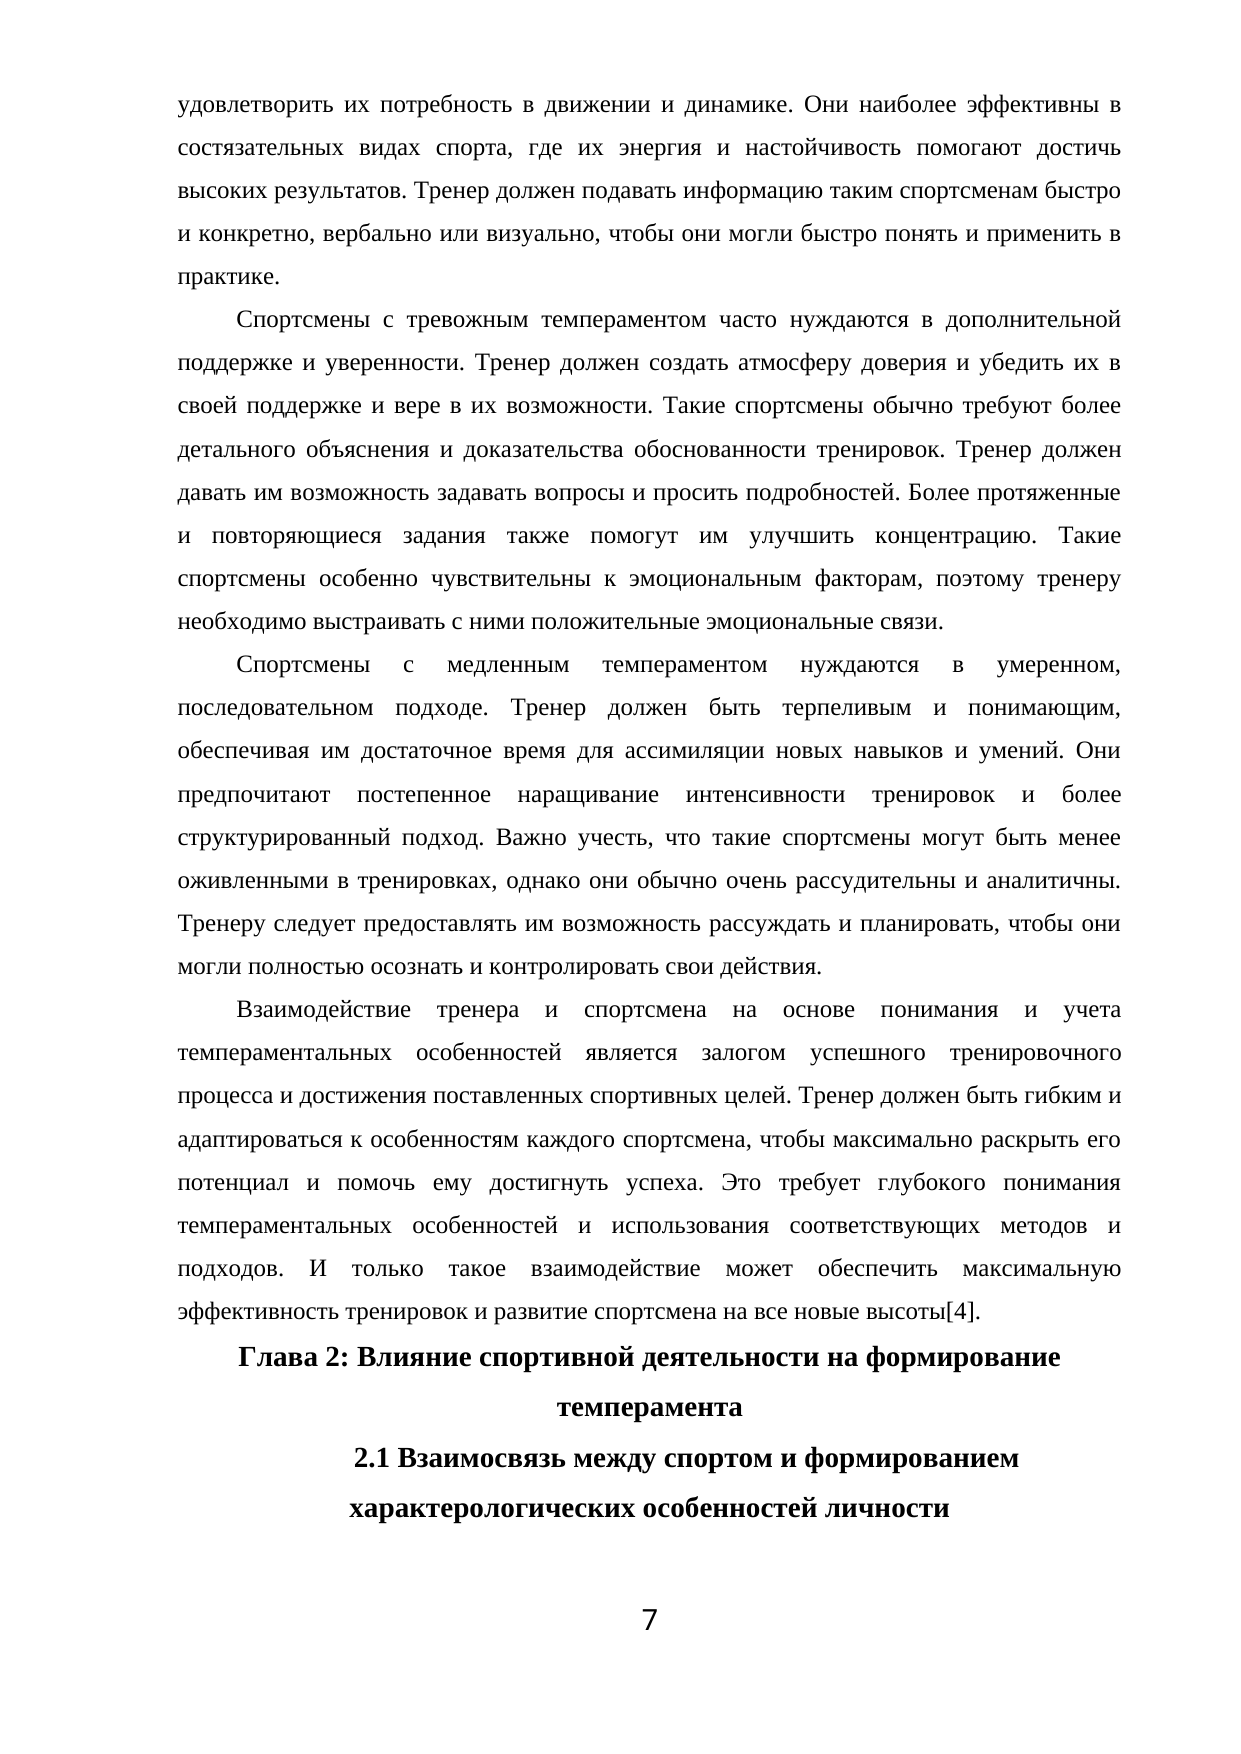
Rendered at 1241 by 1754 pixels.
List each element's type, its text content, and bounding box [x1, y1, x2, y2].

text 2.1 Взаимосвязь между спортом и формированием характерологических особенностей личности [177, 1440, 1122, 1524]
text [177, 89, 1122, 290]
text Взаимодействие тренера и спортсмена на основе понимания и учета темпераментальных особенностей является залогом успешного тренировочного процесса и достижения поставленных спортивных целей. Тренер должен быть гибким и адаптироваться к особенностям каждого спортсмена, чтобы максимально раскрыть его потенциал и помочь ему достигнуть успеха. Это требует глубокого понимания темпераментальных особенностей и использования соответствующих методов и подходов. И только такое взаимодействие может обеспечить максимальную эффективность тренировок и развитие спортсмена на все новые высоты[4]. [177, 994, 1122, 1325]
text Глава 2: Влияние спортивной деятельности на формирование темперамента [177, 1339, 1122, 1423]
text Спортсмены с медленным темпераментом нуждаются в умеренном, последовательном подходе. Тренер должен быть терпеливым и понимающим, обеспечивая им достаточное время для ассимиляции новых навыков и умений. Они предпочитают постепенное наращивание интенсивности тренировок и более структурированный подход. Важно учесть, что такие спортсмены могут быть менее оживленными в тренировках, однако они обычно очень рассудительны и аналитичны. Тренеру следует предоставлять им возможность рассуждать и планировать, чтобы они могли полностью осознать и контролировать свои действия. [177, 649, 1122, 980]
text Спортсмены с тревожным темпераментом часто нуждаются в дополнительной поддержке и уверенности. Тренер должен создать атмосферу доверия и убедить их в своей поддержке и вере в их возможности. Такие спортсмены обычно требуют более детального объяснения и доказательства обоснованности тренировок. Тренер должен давать им возможность задавать вопросы и просить подробностей. Более протяженные и повторяющиеся задания также помогут им улучшить концентрацию. Такие спортсмены особенно чувствительны к эмоциональным факторам, поэтому тренеру необходимо выстраивать с ними положительные эмоциональные связи. [177, 304, 1122, 635]
